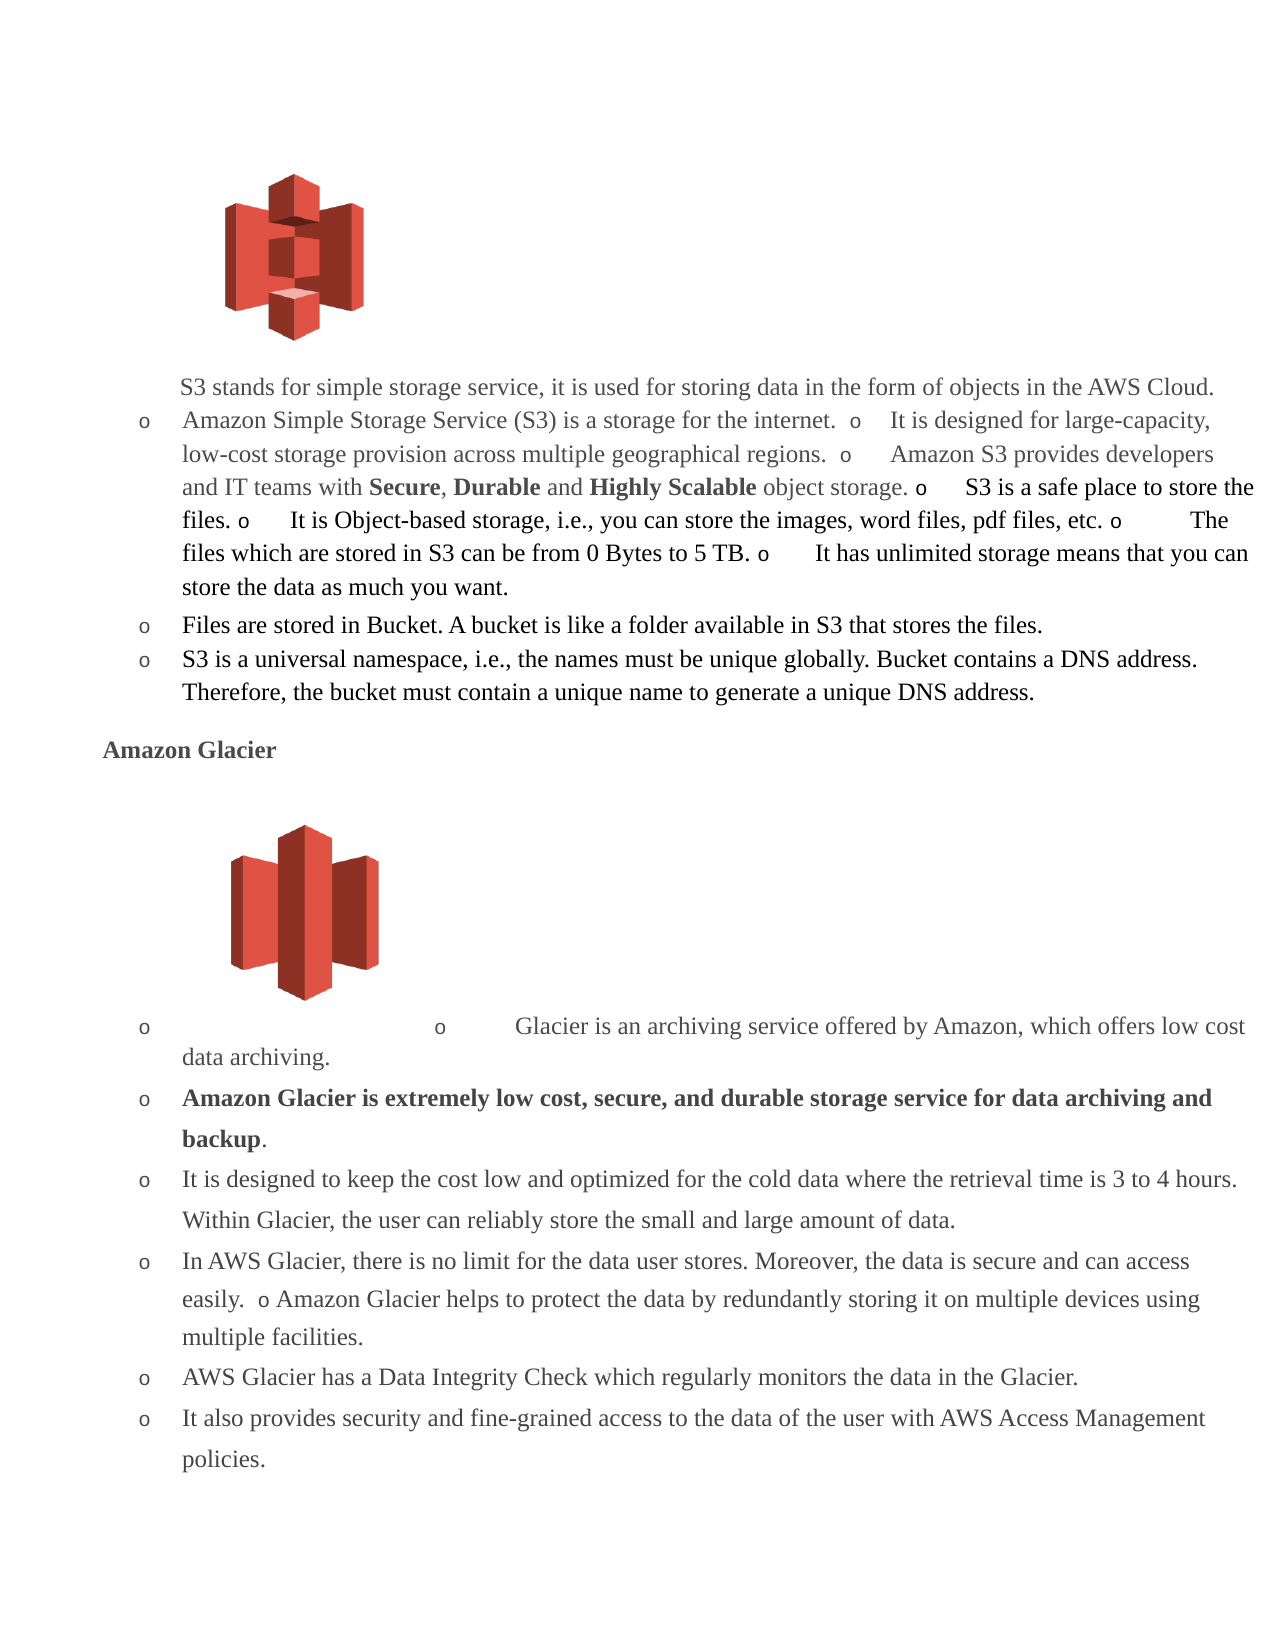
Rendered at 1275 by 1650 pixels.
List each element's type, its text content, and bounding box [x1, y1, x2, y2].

text Amazon Glacier [102, 735, 1261, 764]
picture [177, 141, 409, 373]
list It is designed to keep the cost low and optimized for the cold data where the retrieval time is 3 to 4 hours. Within Glacier, the user can reliably store the small and large amount of data. [138, 1164, 1254, 1234]
list AWS Glacier has a Data Integrity Check which regularly monitors the data in the Glacier. [138, 1362, 1254, 1391]
picture [181, 791, 428, 1035]
list o Glacier is an archiving service offered by Amazon, which offers low cost data archiving. [138, 791, 1254, 1071]
text S3 stands for simple storage service, it is used for storing data in the form of objects in the AWS Cloud. [65, 375, 1215, 401]
list It also provides security and fine-grained access to the data of the user with AWS Access Management policies. [138, 1403, 1254, 1473]
list Amazon Glacier is extremely low cost, secure, and durable storage service for data archiving and backup. [138, 1083, 1254, 1152]
list S3 is a universal namespace, i.e., the names must be unique globally. Bucket contains a DNS address. Therefore, the bucket must contain a unique name to generate a unique DNS address. [138, 644, 1254, 706]
list Amazon Simple Storage Service (S3) is a storage for the internet. o It is designed for large-capacity, low-cost storage provision across multiple geographical regions. o Amazon S3 provides developers and IT teams with Secure, Durable and Highly Scalable object storage. o S3 is a safe place to store the files. o It is Object-based storage, i.e., you can store the images, word files, pdf files, etc. o The files which are stored in S3 can be from 0 Bytes to 5 TB. o It has unlimited storage means that you can store the data as much you want. [138, 406, 1254, 600]
list Files are stored in Bucket. A bucket is like a folder available in S3 that stores the files. [138, 610, 1254, 640]
list In AWS Glacier, there is no limit for the data user stores. Moreover, the data is secure and can access easily. o Amazon Glacier helps to protect the data by redundantly storing it on multiple devices using multiple facilities. [138, 1246, 1254, 1351]
